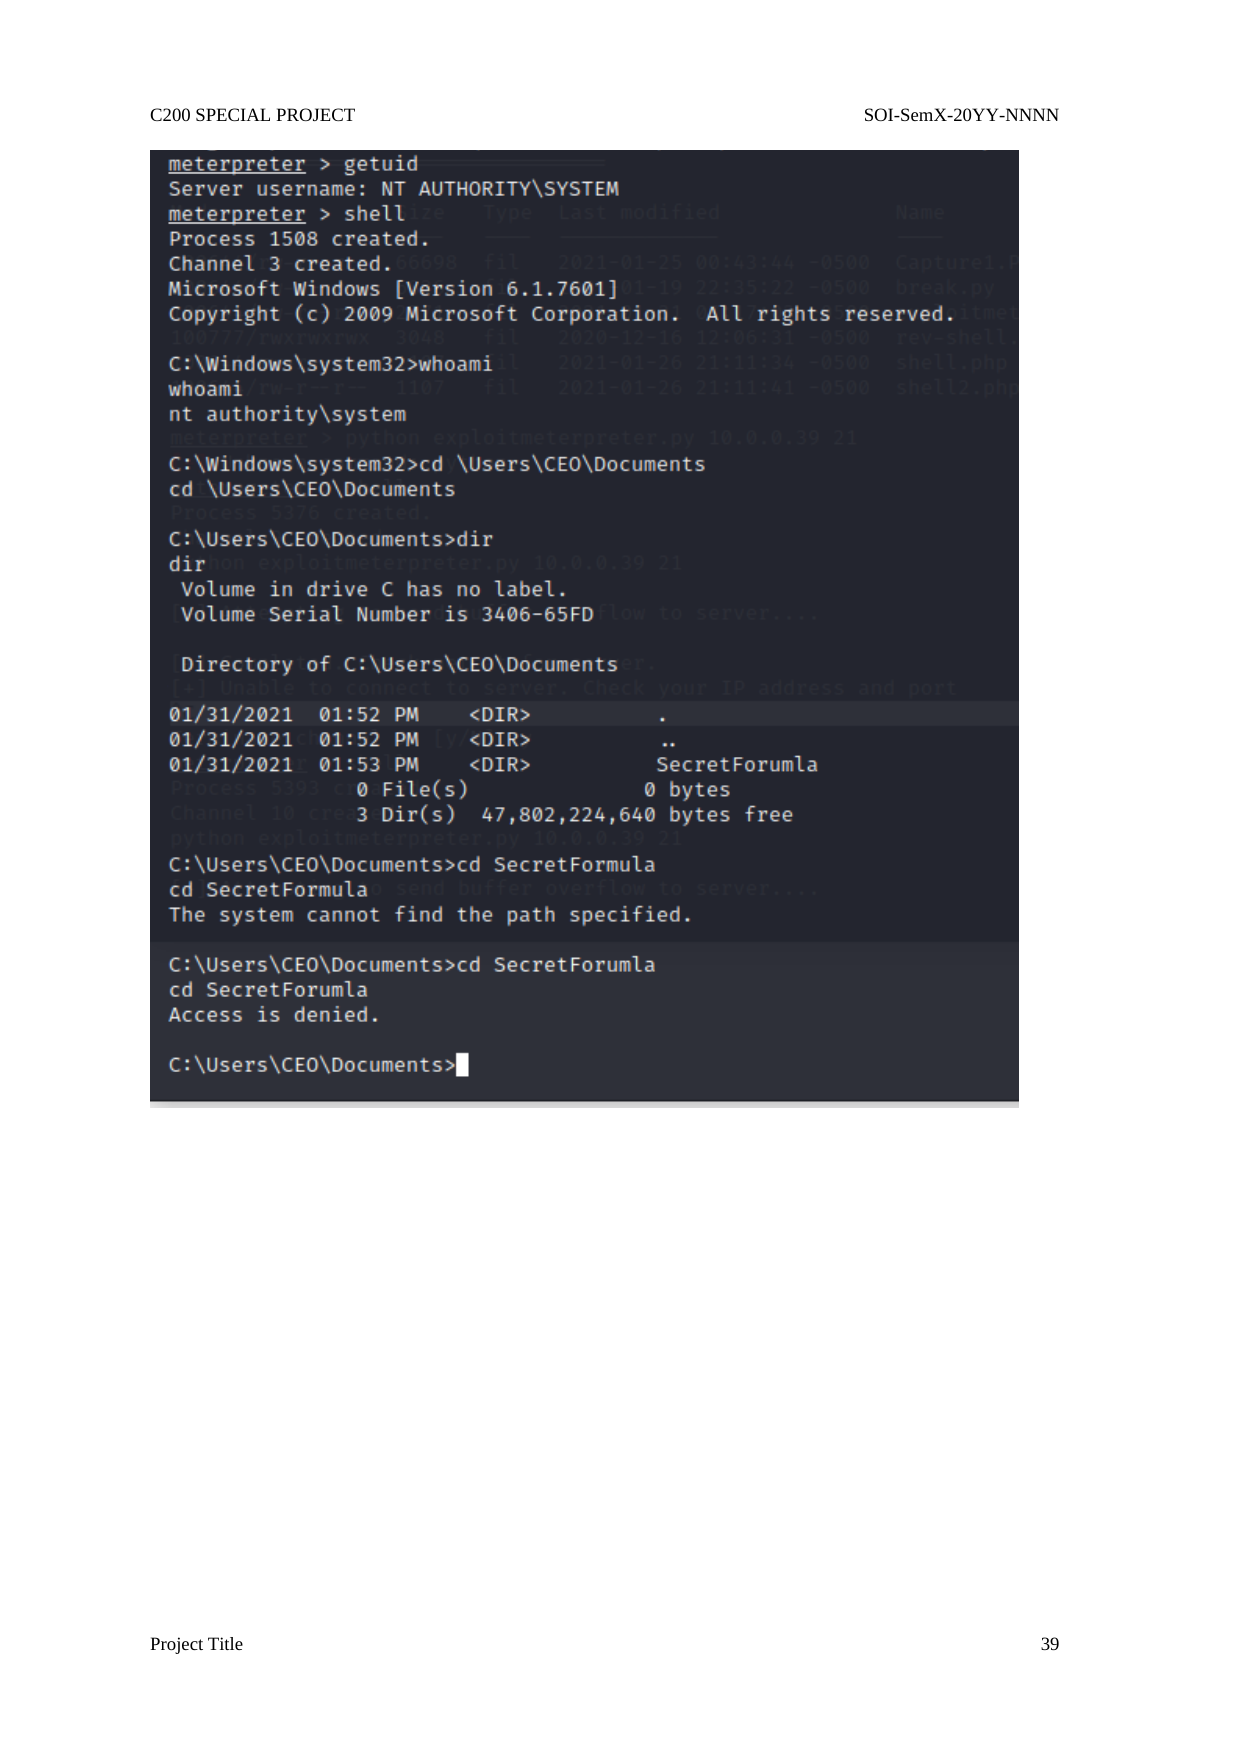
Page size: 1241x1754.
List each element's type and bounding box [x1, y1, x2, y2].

picture [150, 150, 1019, 1108]
